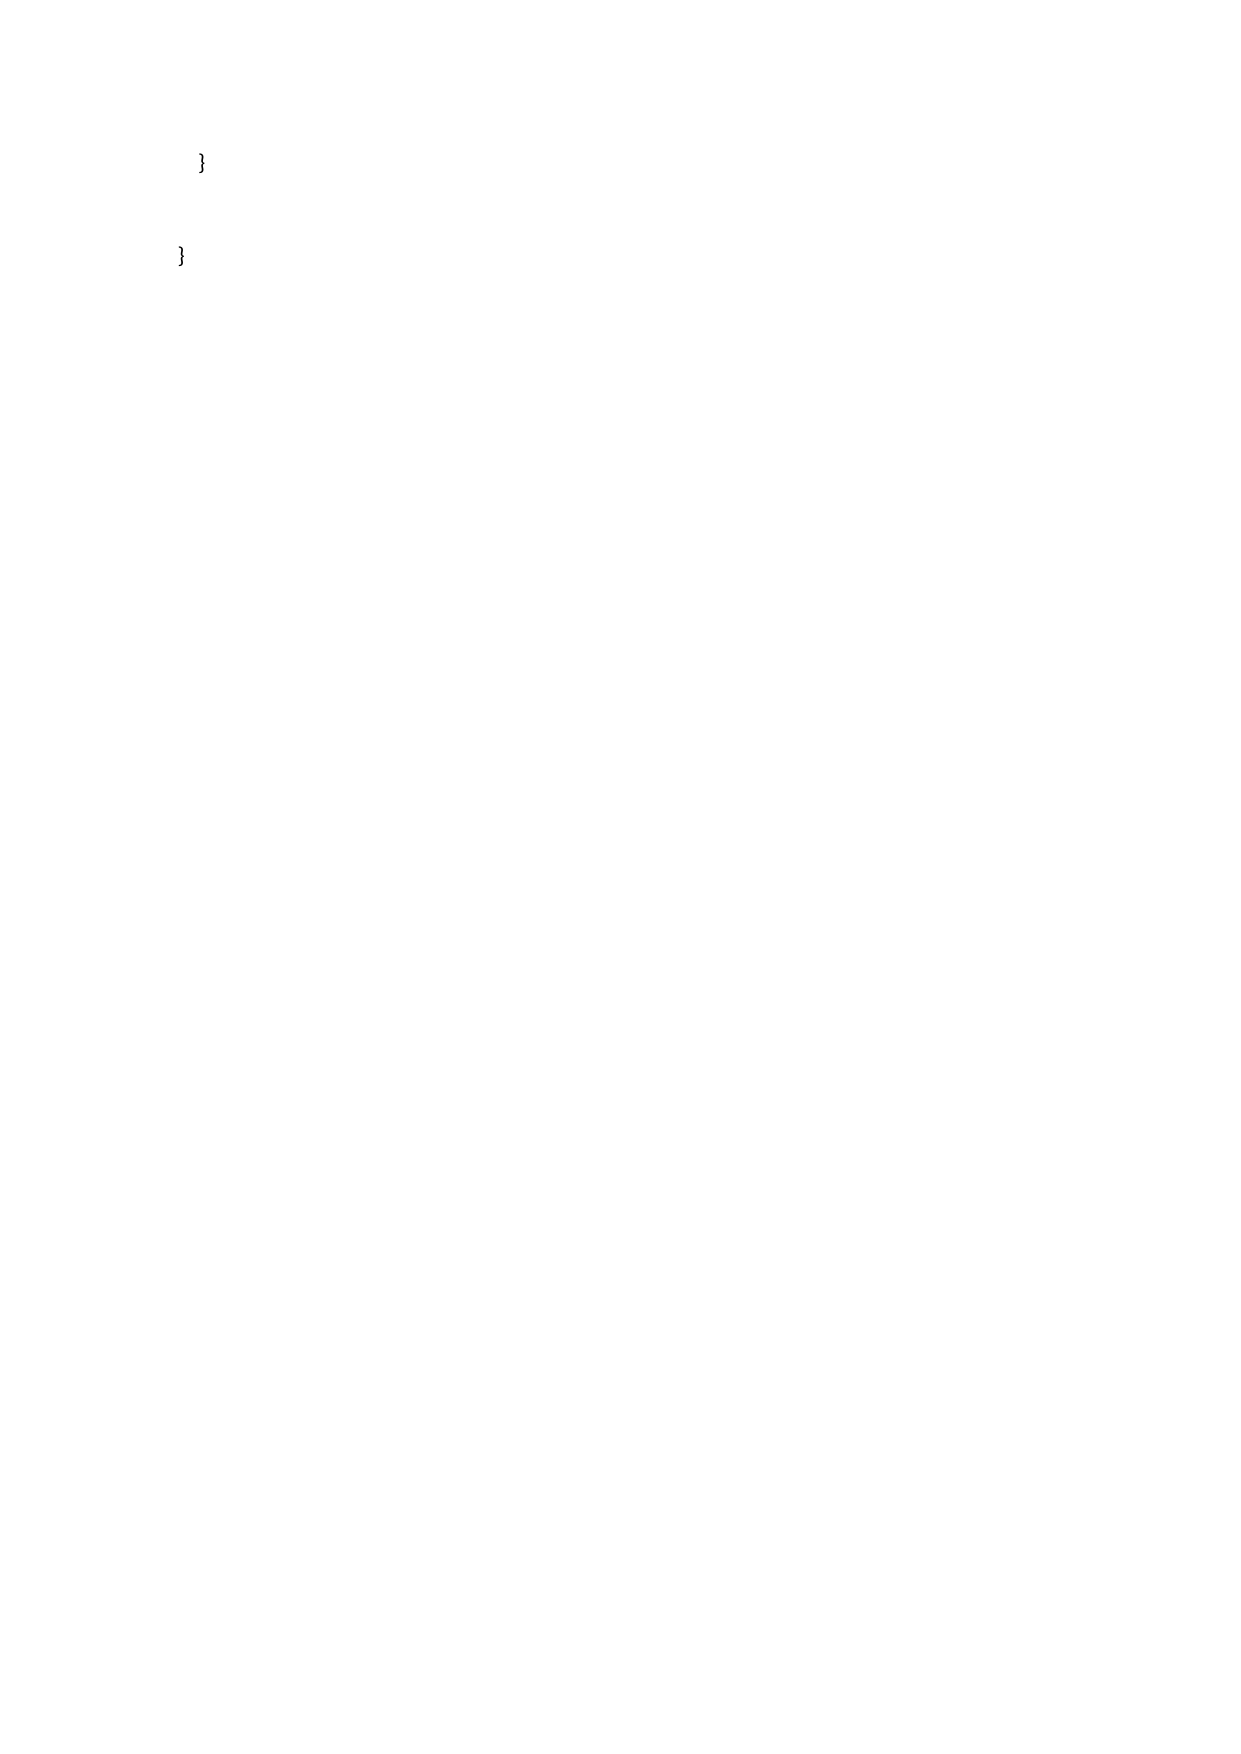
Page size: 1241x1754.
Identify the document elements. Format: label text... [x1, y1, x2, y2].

text } [177, 241, 1063, 269]
text } [177, 148, 1063, 176]
